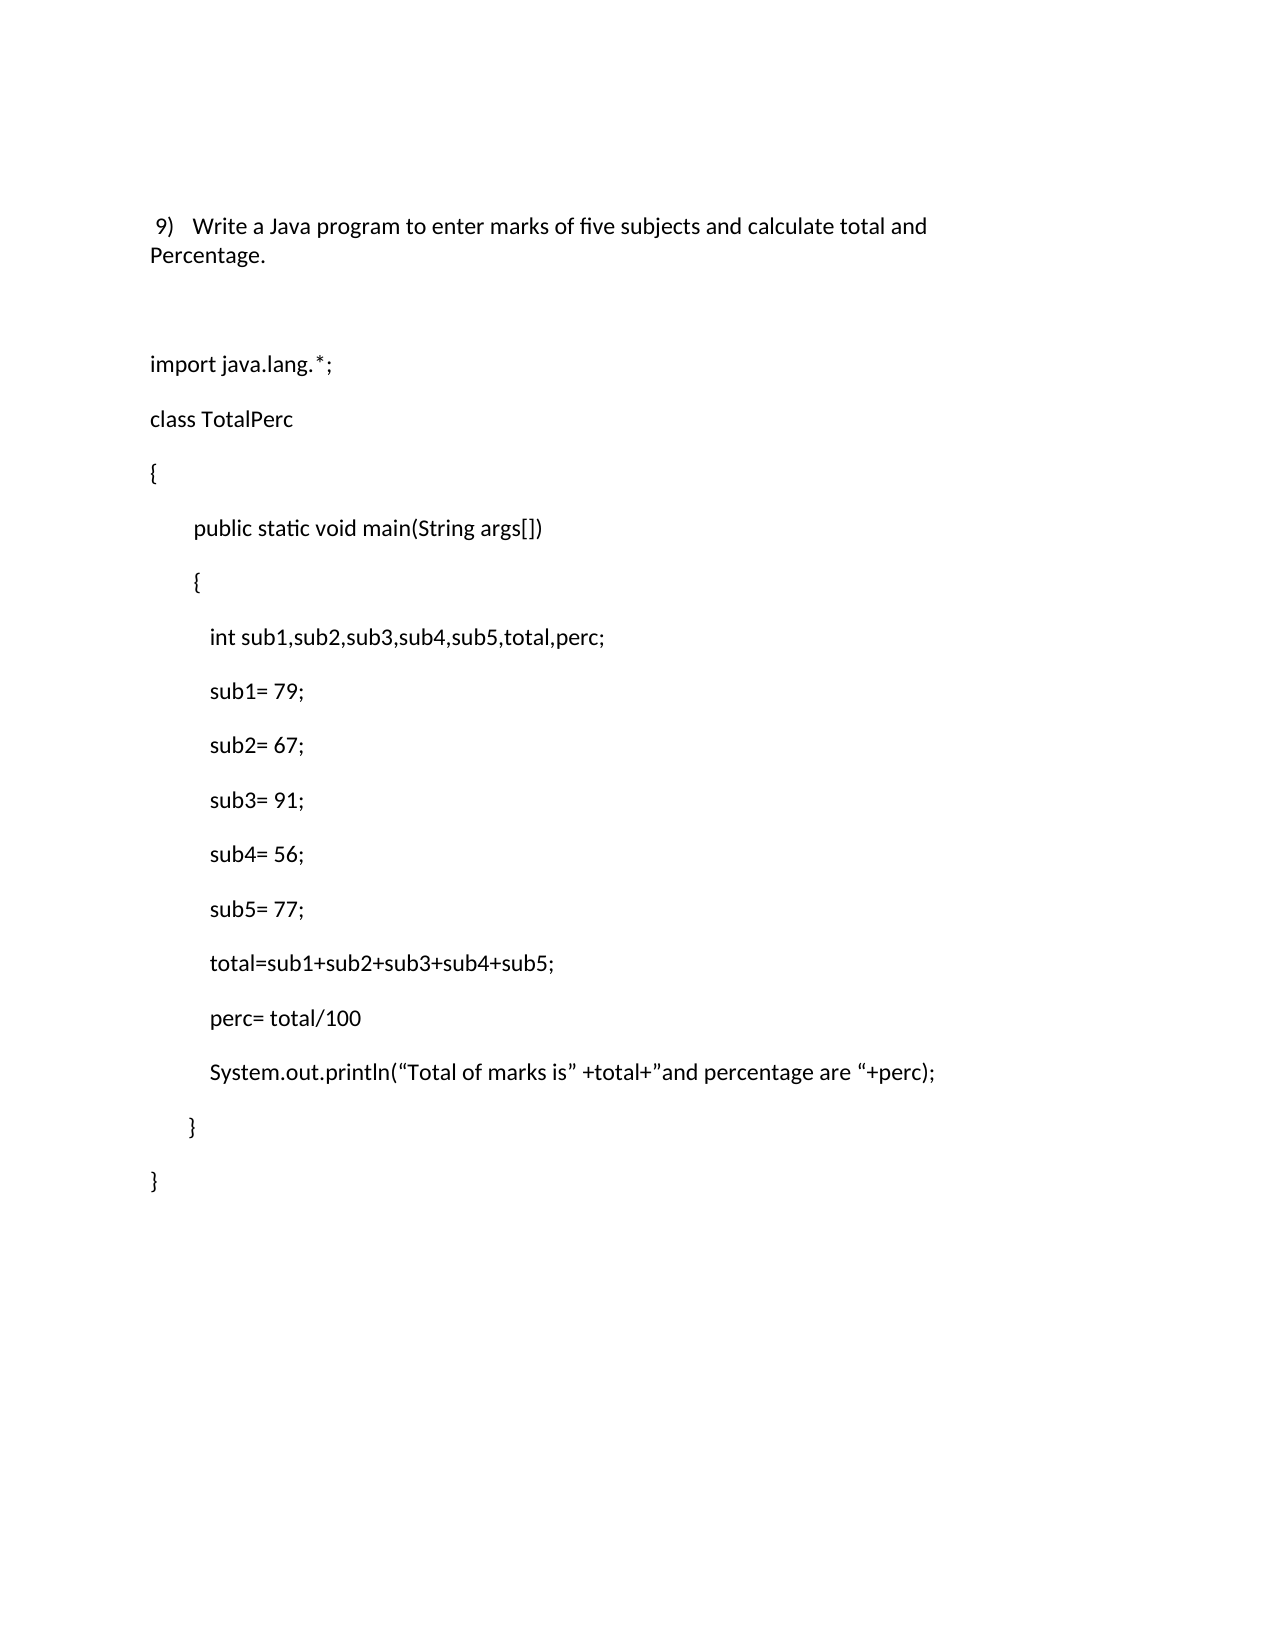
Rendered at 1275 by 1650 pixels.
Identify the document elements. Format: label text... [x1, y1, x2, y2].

text total=sub1+sub2+sub3+sub4+sub5; [150, 948, 1125, 978]
text class TotalPerc [150, 404, 1125, 433]
text sub1= 79; [150, 676, 1125, 705]
text sub5= 77; [150, 894, 1125, 923]
text System.out.println(“Total of marks is” +total+”and percentage are “+perc); [150, 1057, 1125, 1087]
text } [150, 1166, 1125, 1196]
text Percentage. [150, 240, 1125, 269]
list Write a Java program to enter marks of five subjects and calculate total and [155, 211, 1125, 240]
text sub3= 91; [150, 785, 1125, 814]
text } [150, 1112, 1125, 1141]
text public static void main(String args[]) [150, 513, 1125, 542]
text sub2= 67; [150, 731, 1125, 760]
text { [150, 567, 1125, 596]
text { [150, 458, 1125, 487]
text int sub1,sub2,sub3,sub4,sub5,total,perc; [150, 622, 1125, 651]
text sub4= 56; [150, 839, 1125, 869]
text perc= total/100 [150, 1003, 1125, 1032]
text import java.lang.*; [150, 349, 1125, 378]
